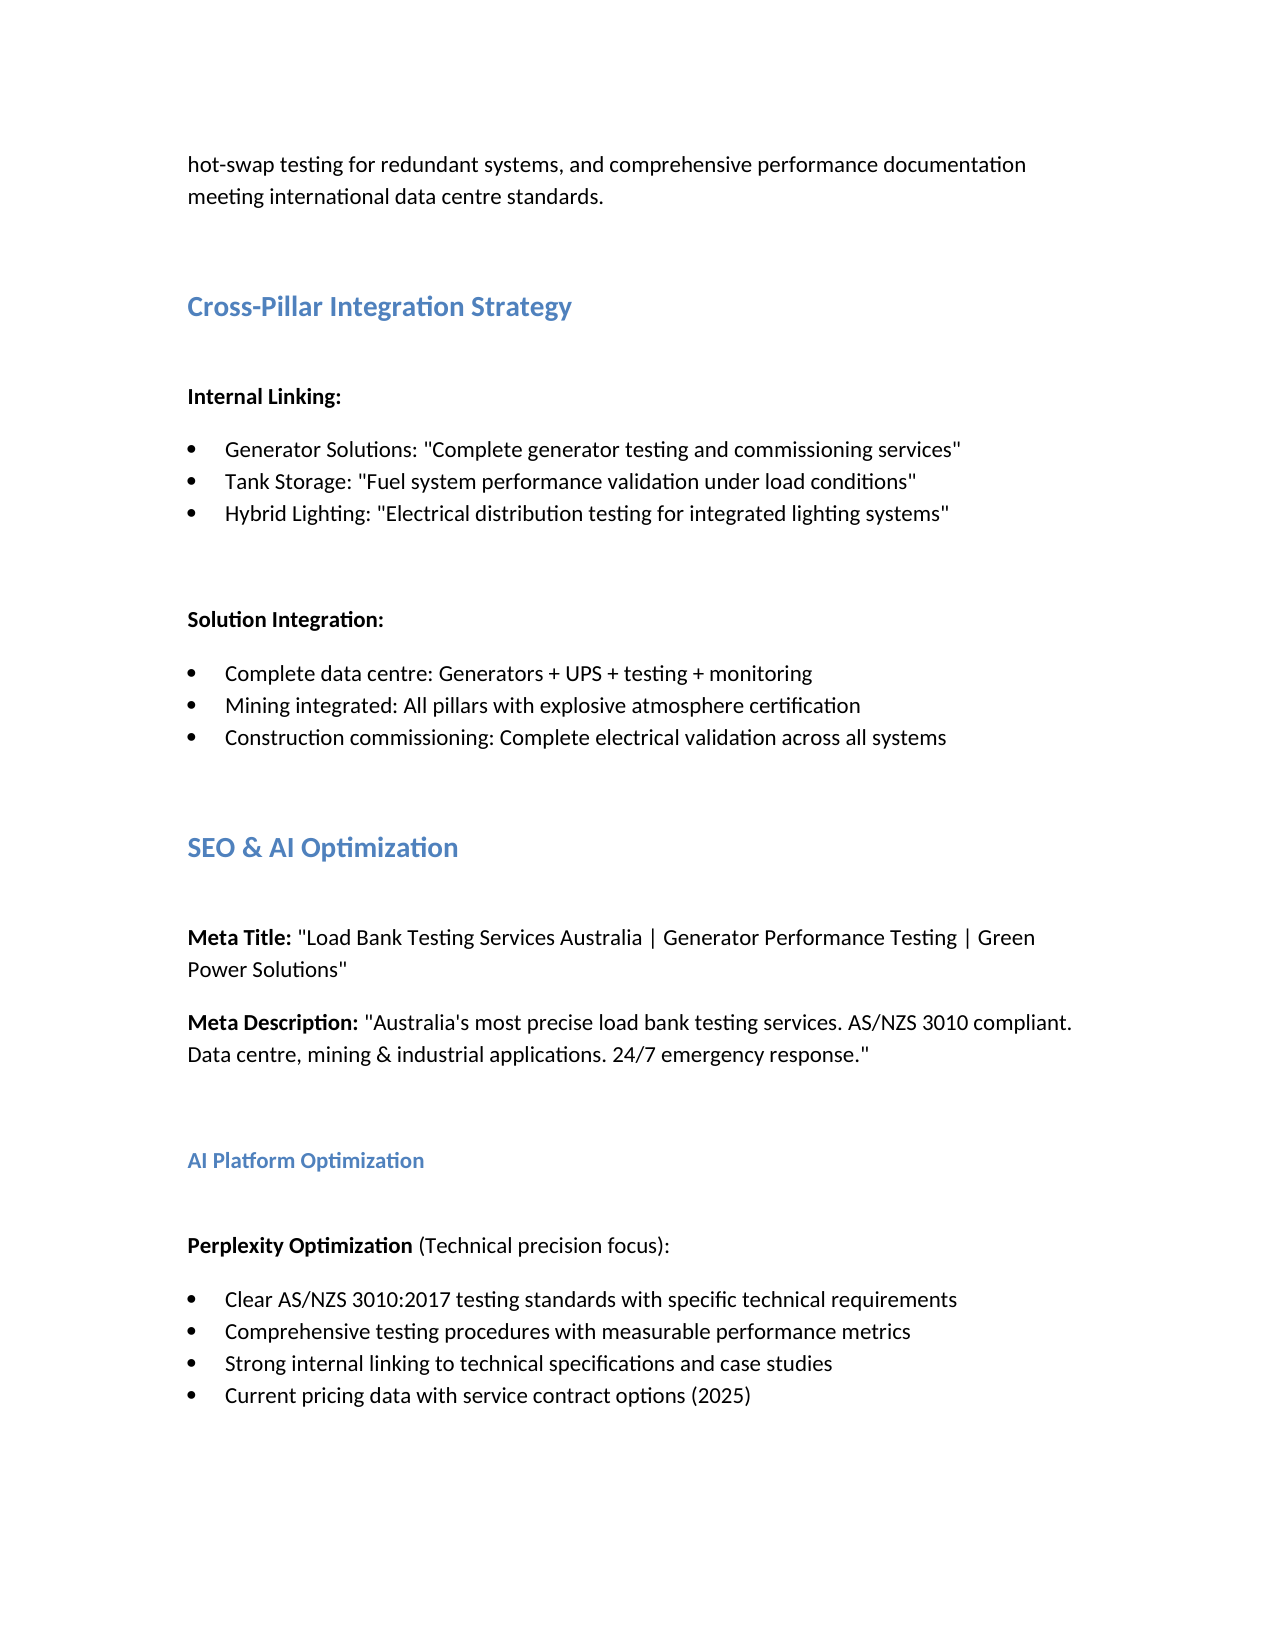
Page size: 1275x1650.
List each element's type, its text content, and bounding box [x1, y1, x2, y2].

subtitle Cross-Pillar Integration Strategy [187, 288, 1087, 324]
list Complete data centre: Generators + UPS + testing + monitoring [187, 659, 1087, 687]
list Comprehensive testing procedures with measurable performance metrics [187, 1317, 1087, 1345]
text Meta Title: "Load Bank Testing Services Australia | Generator Performance Testing | Green Power Solutions" [187, 923, 1087, 983]
text Perplexity Optimization (Technical precision focus): [187, 1232, 1087, 1260]
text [187, 150, 1087, 210]
list Construction commissioning: Complete electrical validation across all systems [187, 723, 1087, 751]
text Solution Integration: [187, 606, 1087, 634]
subtitle SEO & AI Optimization [187, 829, 1087, 865]
list Current pricing data with service contract options (2025) [187, 1381, 1087, 1409]
text Internal Linking: [187, 382, 1087, 410]
list Strong internal linking to technical specifications and case studies [187, 1349, 1087, 1377]
list Mining integrated: All pillars with explosive atmosphere certification [187, 691, 1087, 719]
list Generator Solutions: "Complete generator testing and commissioning services" [187, 435, 1087, 463]
subtitle AI Platform Optimization [187, 1146, 1087, 1174]
list Hybrid Lighting: "Electrical distribution testing for integrated lighting systems" [187, 499, 1087, 528]
list Clear AS/NZS 3010:2017 testing standards with specific technical requirements [187, 1285, 1087, 1313]
text Meta Description: "Australia's most precise load bank testing services. AS/NZS 3010 compliant. Data centre, mining & industrial applications. 24/7 emergency response." [187, 1008, 1087, 1068]
list Tank Storage: "Fuel system performance validation under load conditions" [187, 467, 1087, 495]
